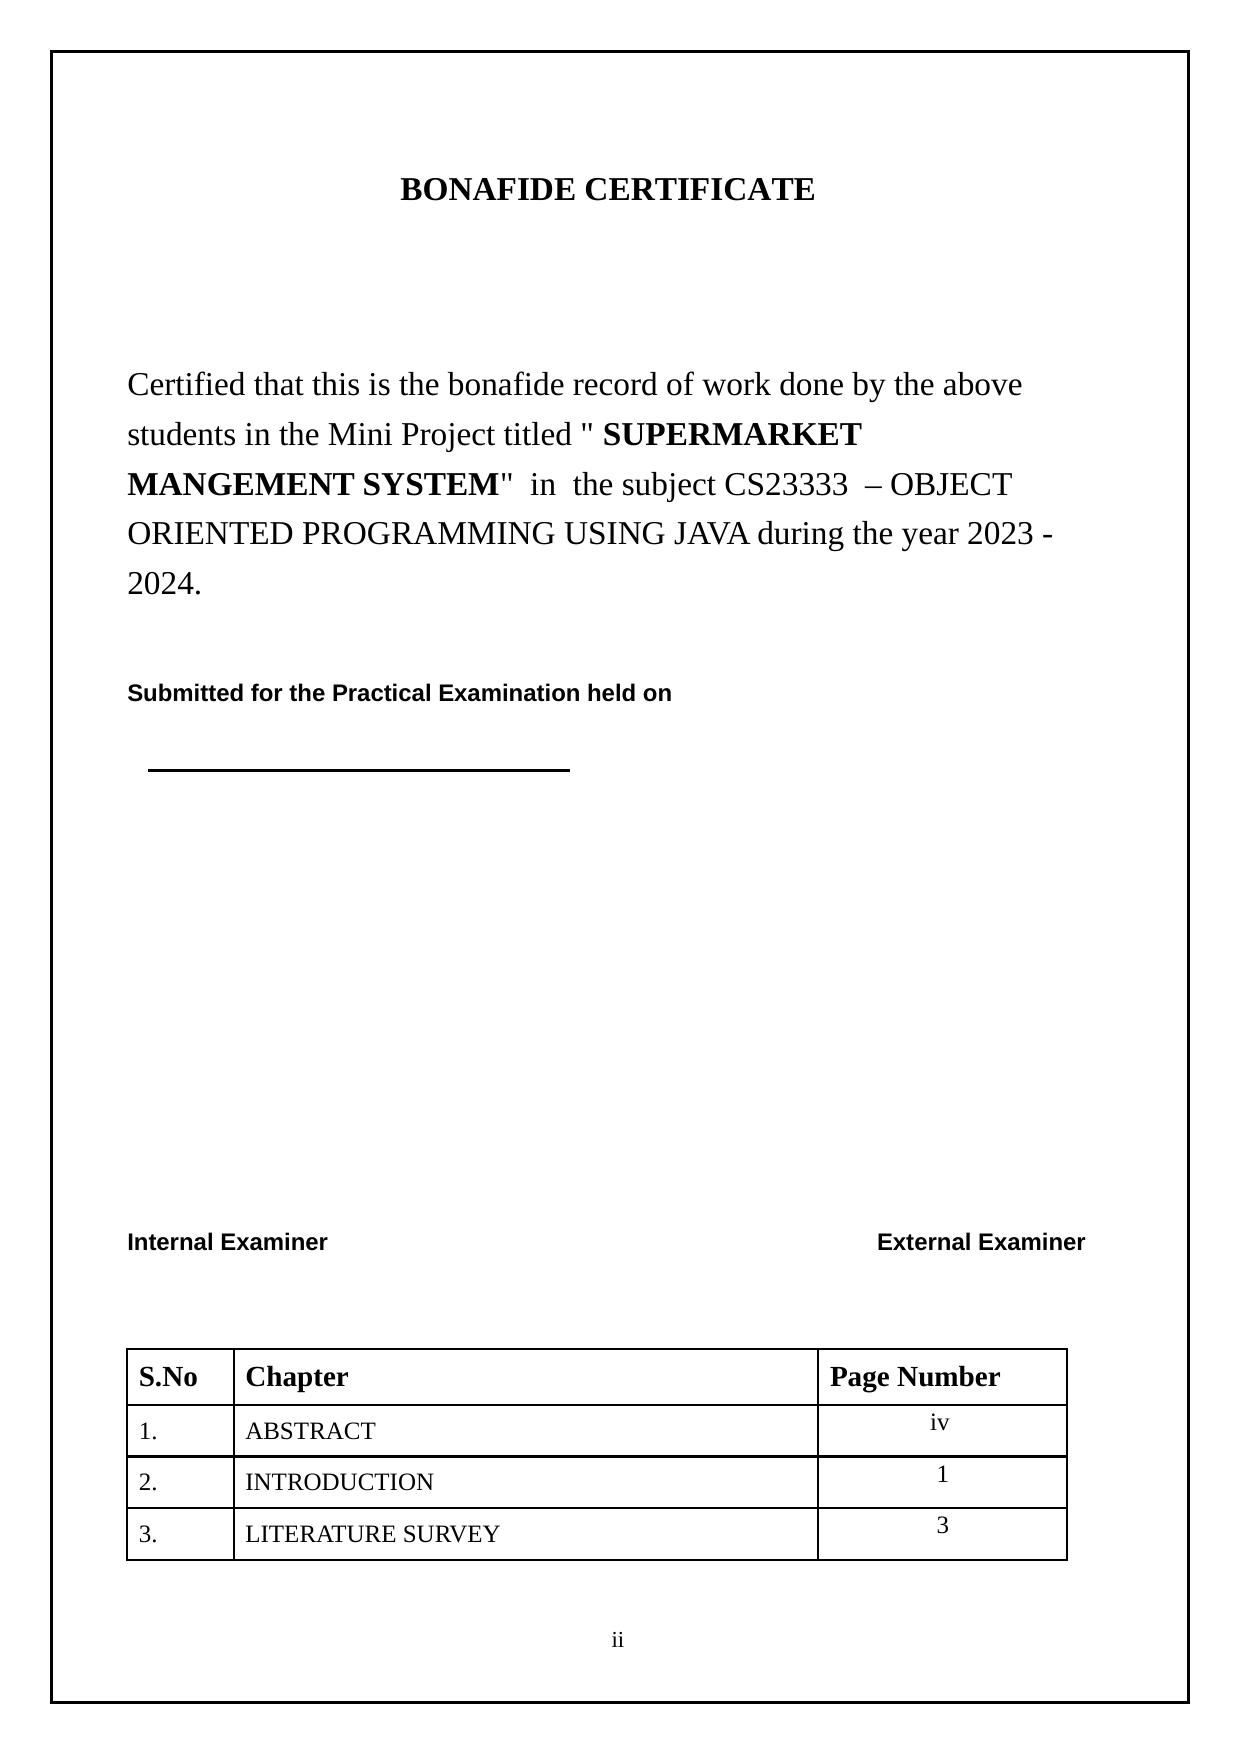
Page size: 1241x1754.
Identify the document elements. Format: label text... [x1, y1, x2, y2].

table_cell 1 [819, 1458, 1066, 1507]
table_cell ABSTRACT [235, 1406, 817, 1455]
table_cell 3. [128, 1509, 233, 1559]
text BONAFIDE CERTIFICATE [263, 169, 953, 208]
table_header Chapter [235, 1350, 817, 1404]
table_cell 1. [128, 1406, 233, 1455]
text Internal Examiner External Examiner [127, 1228, 1092, 1256]
text Submitted for the Practical Examination held on [127, 679, 1092, 707]
table_cell iv [819, 1406, 1066, 1455]
table_header S.No [128, 1350, 233, 1404]
text Certified that this is the bonafide record of work done by the above students in the Mini Project titled " SUPERMARKET MANGEMENT SYSTEM" in the subject CS23333 – OBJECT ORIENTED PROGRAMMING USING JAVA during the year 2023 - 2024. [127, 364, 1092, 602]
table_cell INTRODUCTION [235, 1458, 817, 1507]
table_cell LITERATURE SURVEY [235, 1509, 817, 1559]
table_header Page Number [819, 1350, 1066, 1404]
table_cell 2. [128, 1458, 233, 1507]
table_cell 3 [819, 1509, 1066, 1559]
